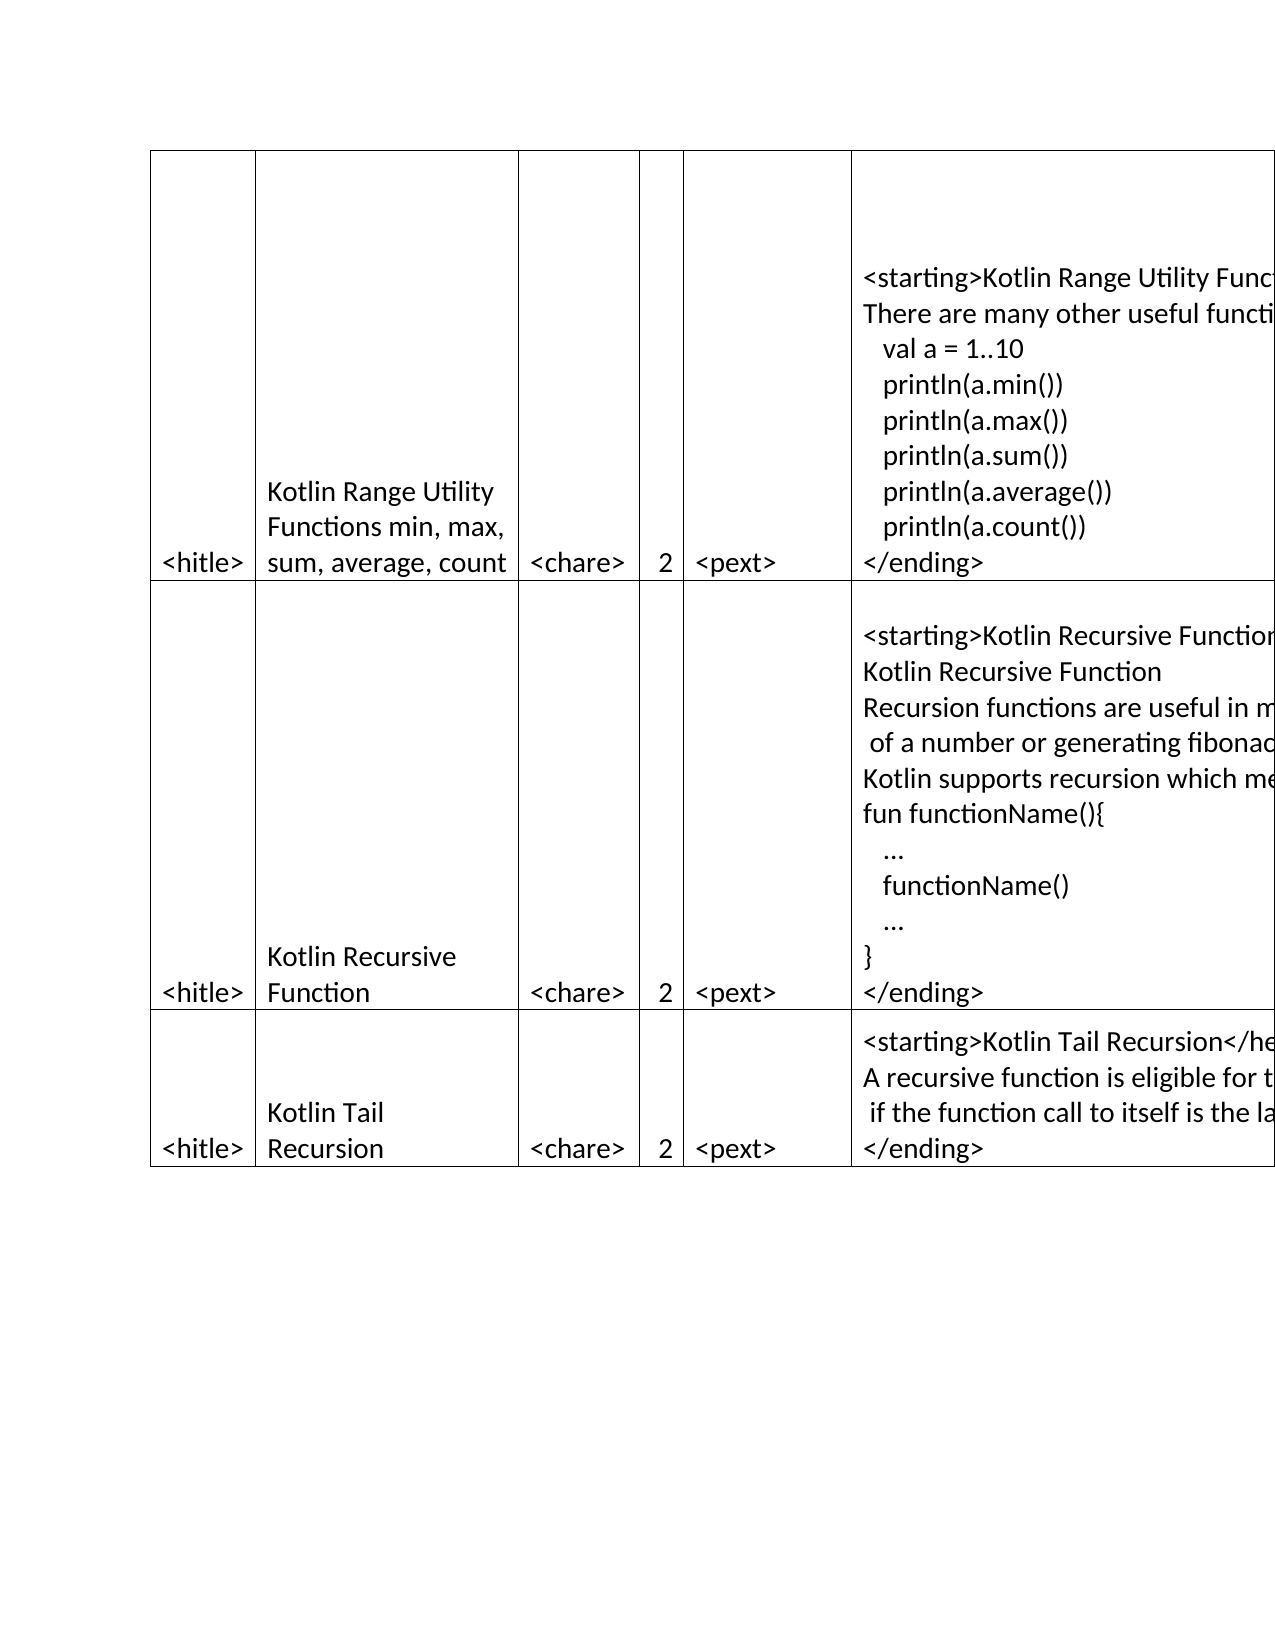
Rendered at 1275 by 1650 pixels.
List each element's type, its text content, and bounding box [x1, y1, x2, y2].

table_cell <starting>Kotlin Recursive Function</heading> Kotlin Recursive Function Recursion functions are useful in many scenerios like calculating factorial of a number or generating fibonacci series. Kotlin supports recursion which means a Kotlin function can call itself. fun functionName(){ ... functionName() ... } </ending> [852, 581, 1274, 1009]
table_cell <chare> [519, 151, 639, 580]
table_cell Kotlin Tail Recursion [256, 1010, 518, 1166]
table_cell <pext> [684, 1010, 851, 1166]
table_cell Kotlin Range Utility Functions min, max, sum, average, count [256, 151, 518, 580]
table_cell <starting>Kotlin Range Utility Functions min, max, sum, average, count</heading> There are many other useful functions we can apply to our range, like min, max, sum, average, count: val a = 1..10 println(a.min()) println(a.max()) println(a.sum()) println(a.average()) println(a.count()) </ending> [852, 151, 1274, 580]
table_cell <hitle> [151, 581, 255, 1009]
table_cell <chare> [519, 1010, 639, 1166]
table_cell <pext> [684, 581, 851, 1009]
table_cell <starting>Kotlin Tail Recursion</heading> A recursive function is eligible for tail recursion if the function call to itself is the last operation it performs. </ending> [852, 1010, 1274, 1166]
table_cell 2 [640, 1010, 683, 1166]
table_cell <hitle> [151, 151, 255, 580]
table_cell 2 [640, 151, 683, 580]
table_cell <pext> [684, 151, 851, 580]
table_cell <hitle> [151, 1010, 255, 1166]
table_cell <chare> [519, 581, 639, 1009]
table_cell 2 [640, 581, 683, 1009]
table_cell Kotlin Recursive Function [256, 581, 518, 1009]
